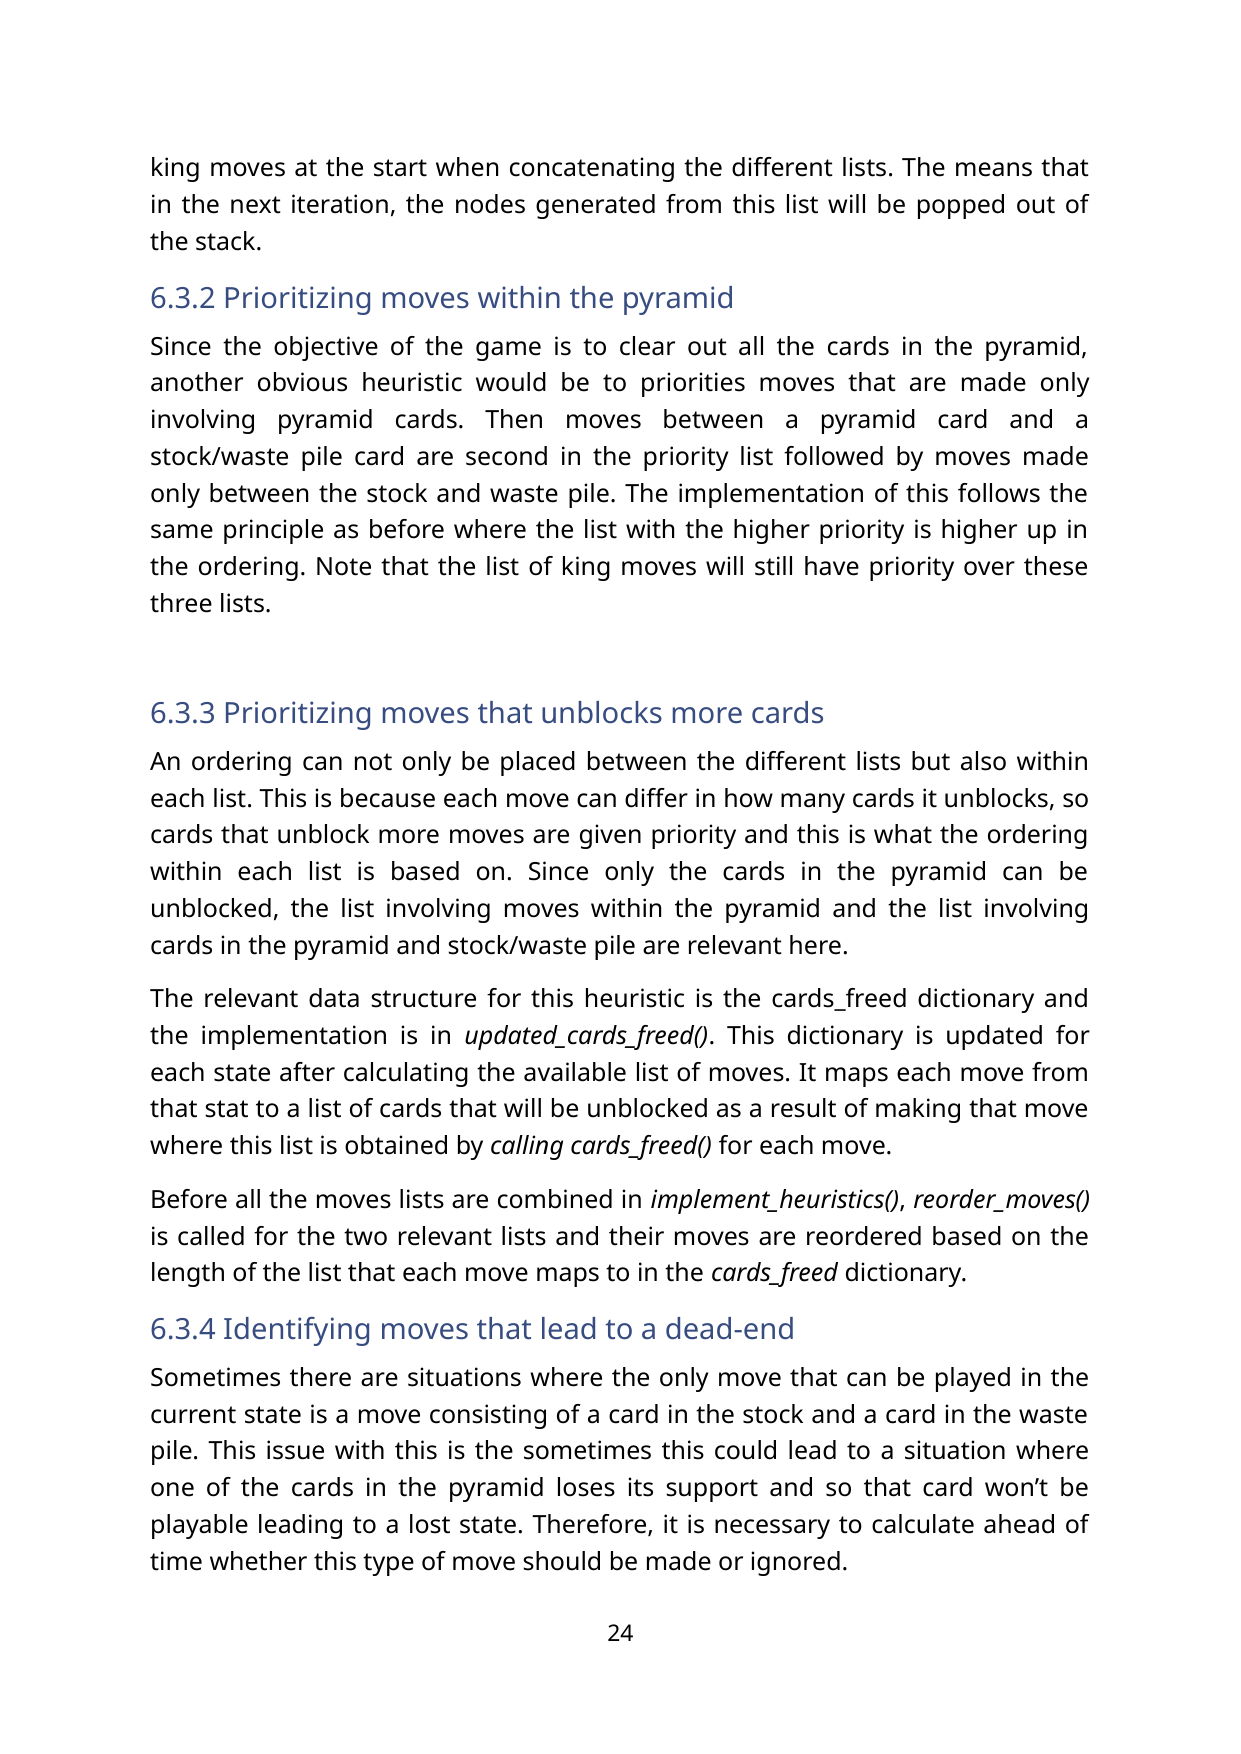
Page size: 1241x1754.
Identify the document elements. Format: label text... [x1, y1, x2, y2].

text Before all the moves lists are combined in implement_heuristics(), reorder_moves() is called for the two relevant lists and their moves are reordered based on the length of the list that each move maps to in the cards_freed dictionary. [150, 1181, 1090, 1289]
subtitle 6.3.3 Prioritizing moves that unblocks more cards [150, 692, 1090, 732]
text Since the objective of the game is to clear out all the cards in the pyramid, another obvious heuristic would be to priorities moves that are made only involving pyramid cards. Then moves between a pyramid card and a stock/waste pile card are second in the priority list followed by moves made only between the stock and waste pile. The implementation of this follows the same principle as before where the list with the higher priority is higher up in the ordering. Note that the list of king moves will still have priority over these three lists. [150, 328, 1090, 619]
text An ordering can not only be placed between the different lists but also within each list. This is because each move can differ in how many cards it unblocks, so cards that unblock more moves are given priority and this is what the ordering within each list is based on. Since only the cards in the pyramid can be unblocked, the list involving moves within the pyramid and the list involving cards in the pyramid and stock/waste pile are relevant here. [150, 743, 1090, 961]
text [150, 150, 1090, 258]
text Sometimes there are situations where the only move that can be played in the current state is a move consisting of a card in the stock and a card in the waste pile. This issue with this is the sometimes this could lead to a situation where one of the cards in the pyramid loses its support and so that card won’t be playable leading to a lost state. Therefore, it is necessary to calculate ahead of time whether this type of move should be made or ignored. [150, 1359, 1090, 1577]
subtitle 6.3.4 Identifying moves that lead to a dead-end [150, 1308, 1090, 1348]
text The relevant data structure for this heuristic is the cards_freed dictionary and the implementation is in updated_cards_freed(). This dictionary is updated for each state after calculating the available list of moves. It maps each move from that stat to a list of cards that will be unblocked as a result of making that move where this list is obtained by calling cards_freed() for each move. [150, 981, 1090, 1162]
subtitle 6.3.2 Prioritizing moves within the pyramid [150, 277, 1090, 317]
